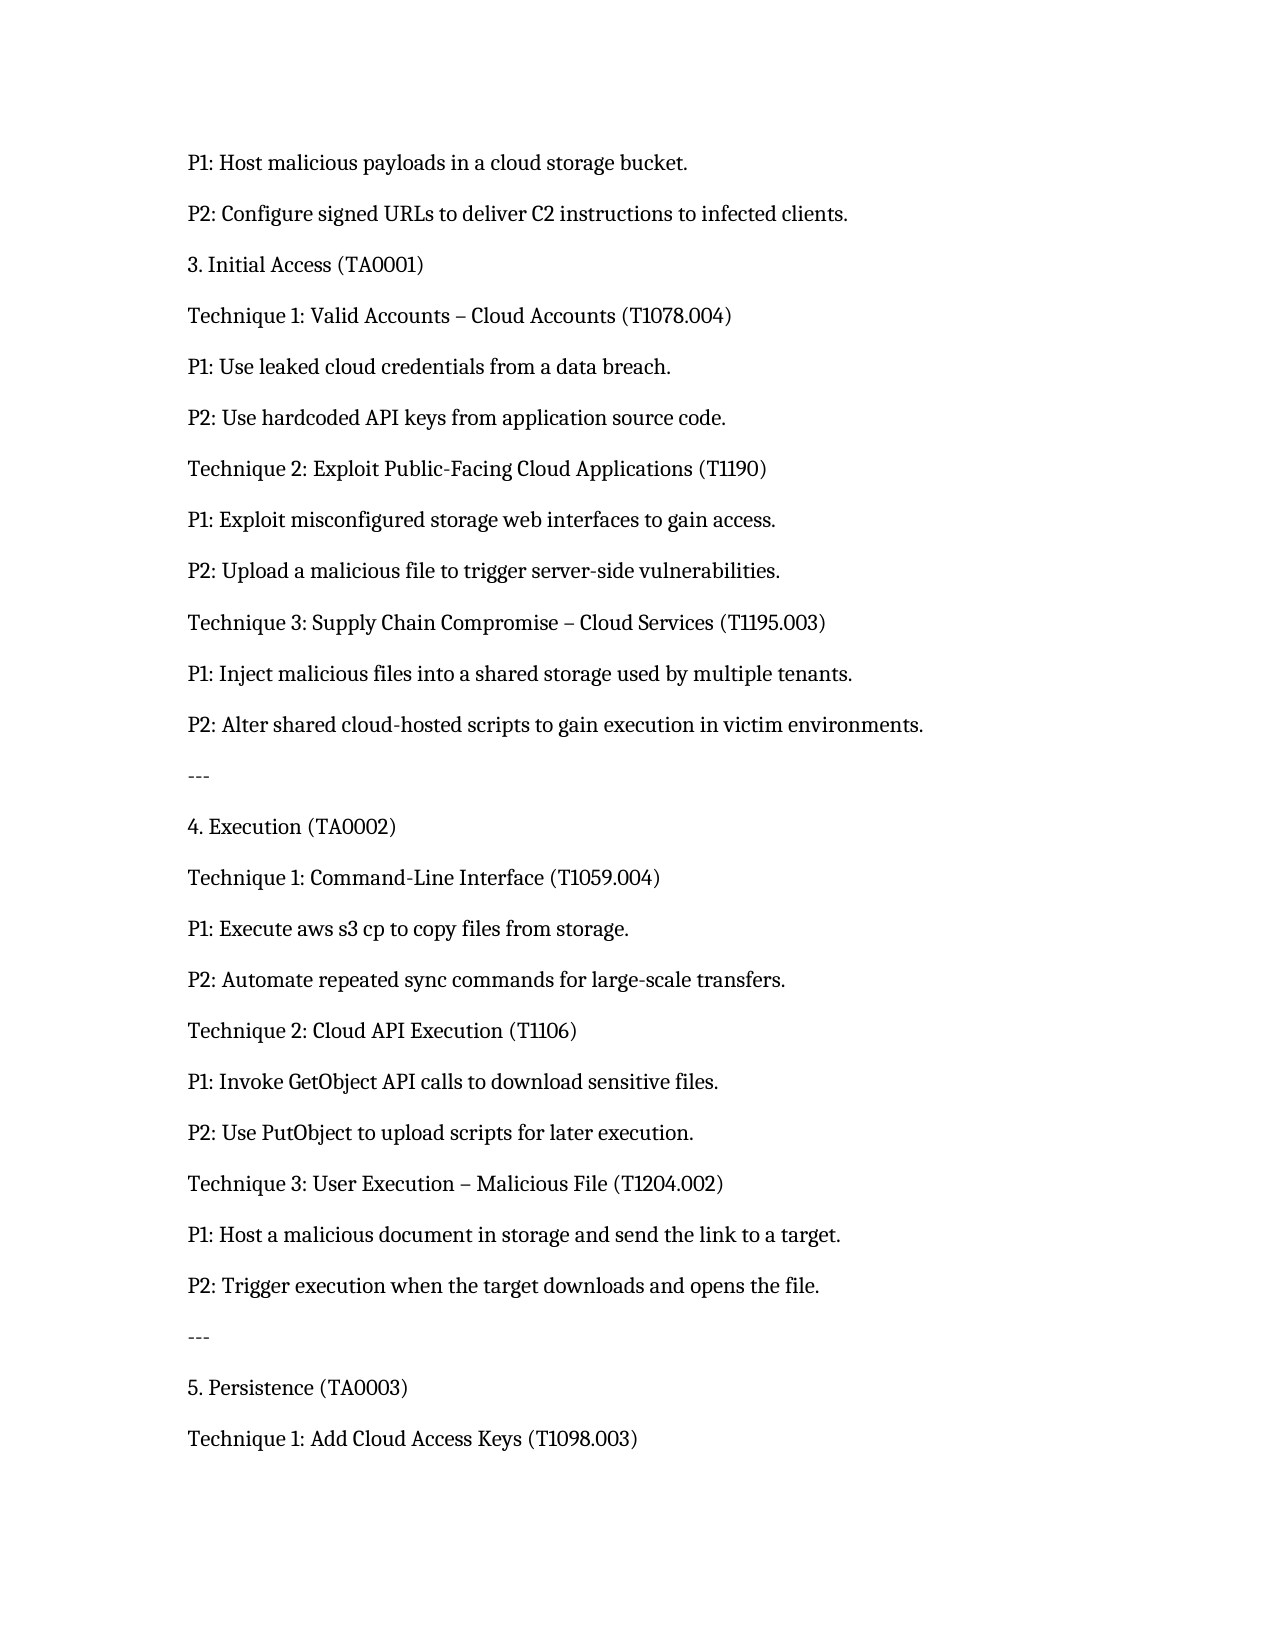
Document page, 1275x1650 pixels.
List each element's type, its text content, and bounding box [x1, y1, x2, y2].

text P1: Inject malicious files into a shared storage used by multiple tenants. [187, 660, 1087, 687]
text --- [187, 762, 1087, 789]
text P2: Alter shared cloud-hosted scripts to gain execution in victim environments. [187, 711, 1087, 738]
text Technique 3: User Execution – Malicious File (T1204.002) [187, 1171, 1087, 1197]
text P2: Use PutObject to upload scripts for later execution. [187, 1120, 1087, 1146]
text Technique 1: Valid Accounts – Cloud Accounts (T1078.004) [187, 303, 1087, 329]
text P1: Use leaked cloud credentials from a data breach. [187, 354, 1087, 381]
text --- [187, 1324, 1087, 1350]
text 5. Persistence (TA0003) [187, 1375, 1087, 1401]
text P2: Configure signed URLs to deliver C2 instructions to infected clients. [187, 201, 1087, 227]
text 4. Execution (TA0002) [187, 813, 1087, 840]
text Technique 2: Cloud API Execution (T1106) [187, 1018, 1087, 1044]
text P1: Execute aws s3 cp to copy files from storage. [187, 916, 1087, 942]
text Technique 1: Add Cloud Access Keys (T1098.003) [187, 1426, 1087, 1452]
text 3. Initial Access (TA0001) [187, 252, 1087, 278]
text Technique 2: Exploit Public-Facing Cloud Applications (T1190) [187, 456, 1087, 483]
text P1: Invoke GetObject API calls to download sensitive files. [187, 1069, 1087, 1095]
text Technique 1: Command-Line Interface (T1059.004) [187, 864, 1087, 891]
text P1: Host malicious payloads in a cloud storage bucket. [187, 150, 1087, 176]
text P2: Upload a malicious file to trigger server-side vulnerabilities. [187, 558, 1087, 585]
text P2: Trigger execution when the target downloads and opens the file. [187, 1273, 1087, 1299]
text P2: Automate repeated sync commands for large-scale transfers. [187, 967, 1087, 993]
text P1: Exploit misconfigured storage web interfaces to gain access. [187, 507, 1087, 534]
text Technique 3: Supply Chain Compromise – Cloud Services (T1195.003) [187, 609, 1087, 636]
text P1: Host a malicious document in storage and send the link to a target. [187, 1222, 1087, 1248]
text P2: Use hardcoded API keys from application source code. [187, 405, 1087, 432]
